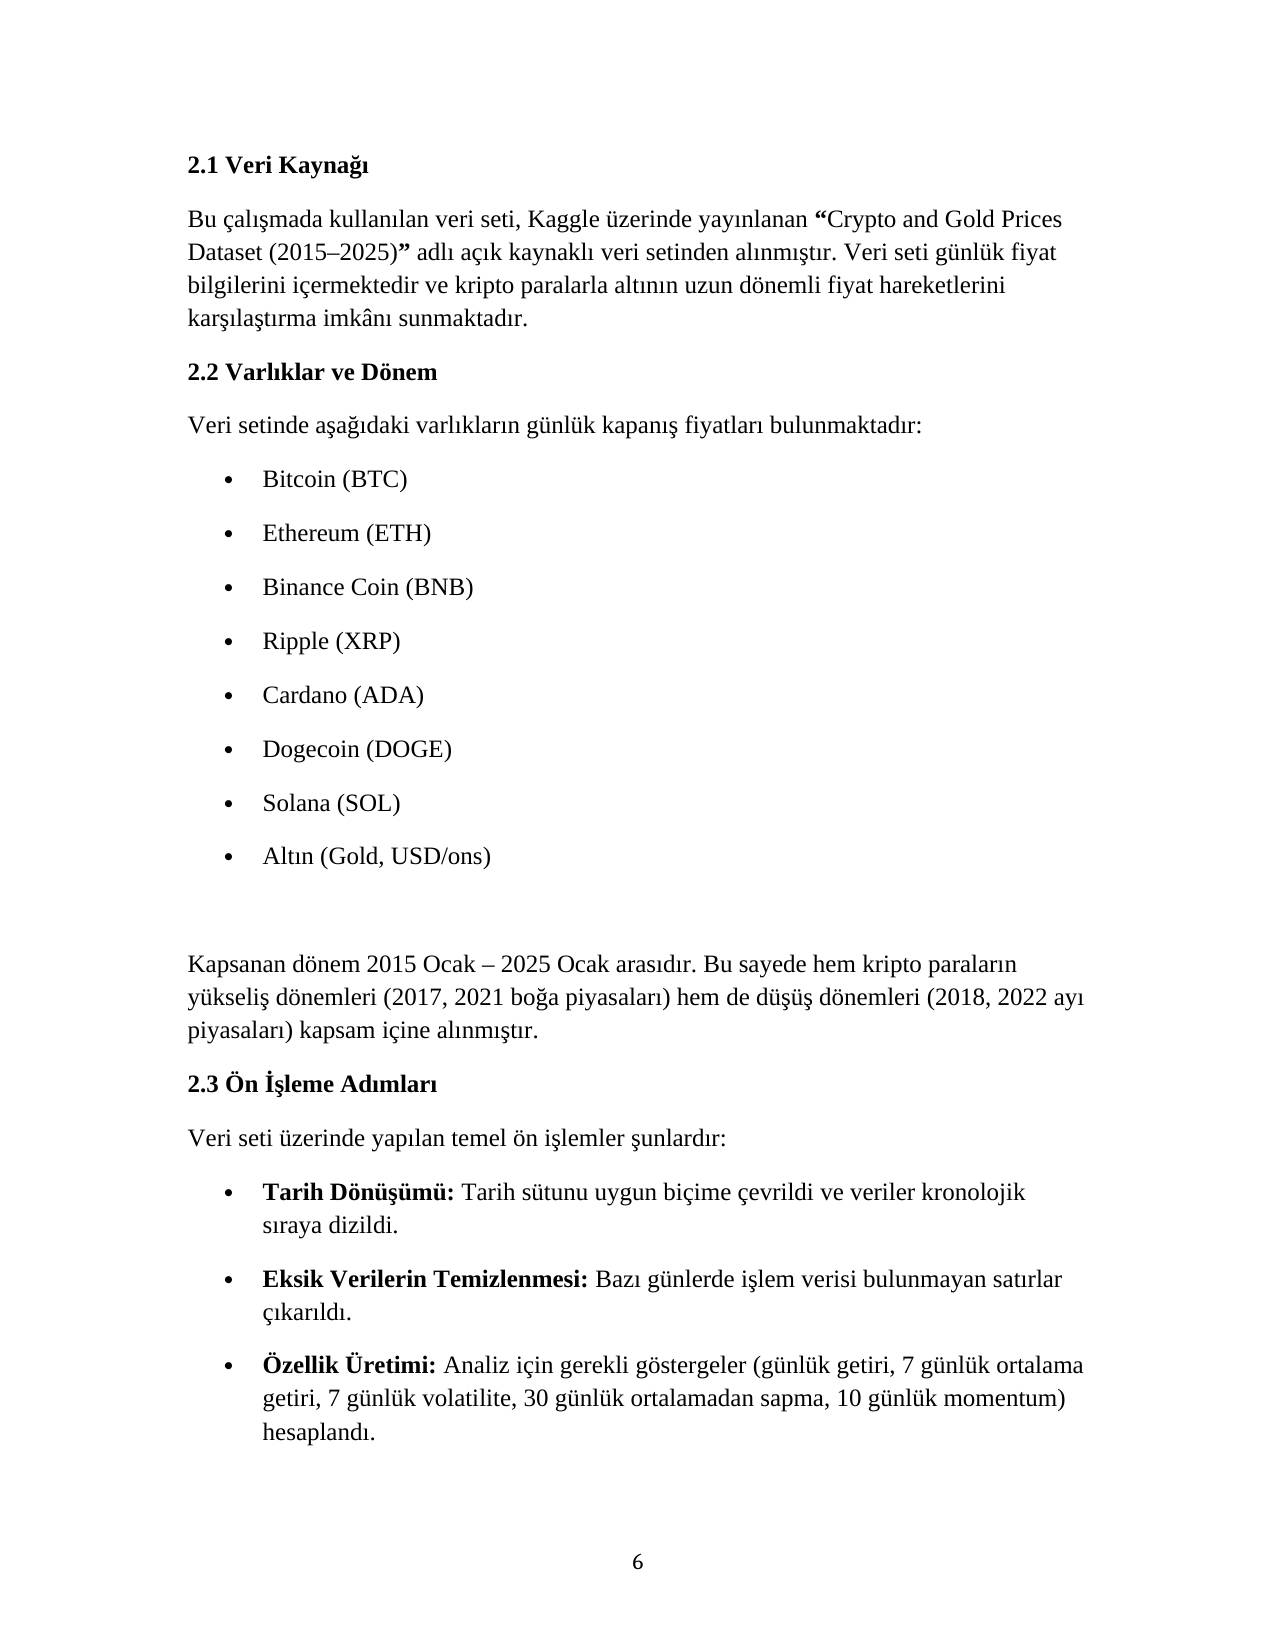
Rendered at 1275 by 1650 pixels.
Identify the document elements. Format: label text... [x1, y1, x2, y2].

list Eksik Verilerin Temizlenmesi: Bazı günlerde işlem verisi bulunmayan satırlar çıkarıldı. [225, 1264, 1087, 1325]
text Veri setinde aşağıdaki varlıkların günlük kapanış fiyatları bulunmaktadır: [187, 411, 1087, 439]
list Ethereum (ETH) [225, 518, 1087, 547]
list Cardano (ADA) [225, 680, 1087, 709]
list Binance Coin (BNB) [225, 572, 1087, 601]
text 2.2 Varlıklar ve Dönem [187, 357, 1087, 386]
list Dogecoin (DOGE) [225, 734, 1087, 762]
text Bu çalışmada kullanılan veri seti, Kaggle üzerinde yayınlanan “Crypto and Gold Prices Dataset (2015–2025)” adlı açık kaynaklı veri setinden alınmıştır. Veri seti günlük fiyat bilgilerini içermektedir ve kripto paralarla altının uzun dönemli fiyat hareketlerini karşılaştırma imkânı sunmaktadır. [187, 204, 1087, 332]
text Kapsanan dönem 2015 Ocak – 2025 Ocak arasıdır. Bu sayede hem kripto paraların yükseliş dönemleri (2017, 2021 boğa piyasaları) hem de düşüş dönemleri (2018, 2022 ayı piyasaları) kapsam içine alınmıştır. [187, 949, 1087, 1044]
list Altın (Gold, USD/ons) [225, 841, 1087, 870]
text Veri seti üzerinde yapılan temel ön işlemler şunlardır: [187, 1123, 1087, 1152]
list Tarih Dönüşümü: Tarih sütunu uygun biçime çevrildi ve veriler kronolojik sıraya dizildi. [225, 1177, 1087, 1238]
text 2.1 Veri Kaynağı [187, 150, 1087, 179]
list Solana (SOL) [225, 788, 1087, 816]
list Özellik Üretimi: Analiz için gerekli göstergeler (günlük getiri, 7 günlük ortalama getiri, 7 günlük volatilite, 30 günlük ortalamadan sapma, 10 günlük momentum) hesaplandı. [225, 1351, 1087, 1445]
list Bitcoin (BTC) [225, 464, 1087, 493]
list Ripple (XRP) [225, 626, 1087, 655]
text 2.3 Ön İşleme Adımları [187, 1069, 1087, 1098]
